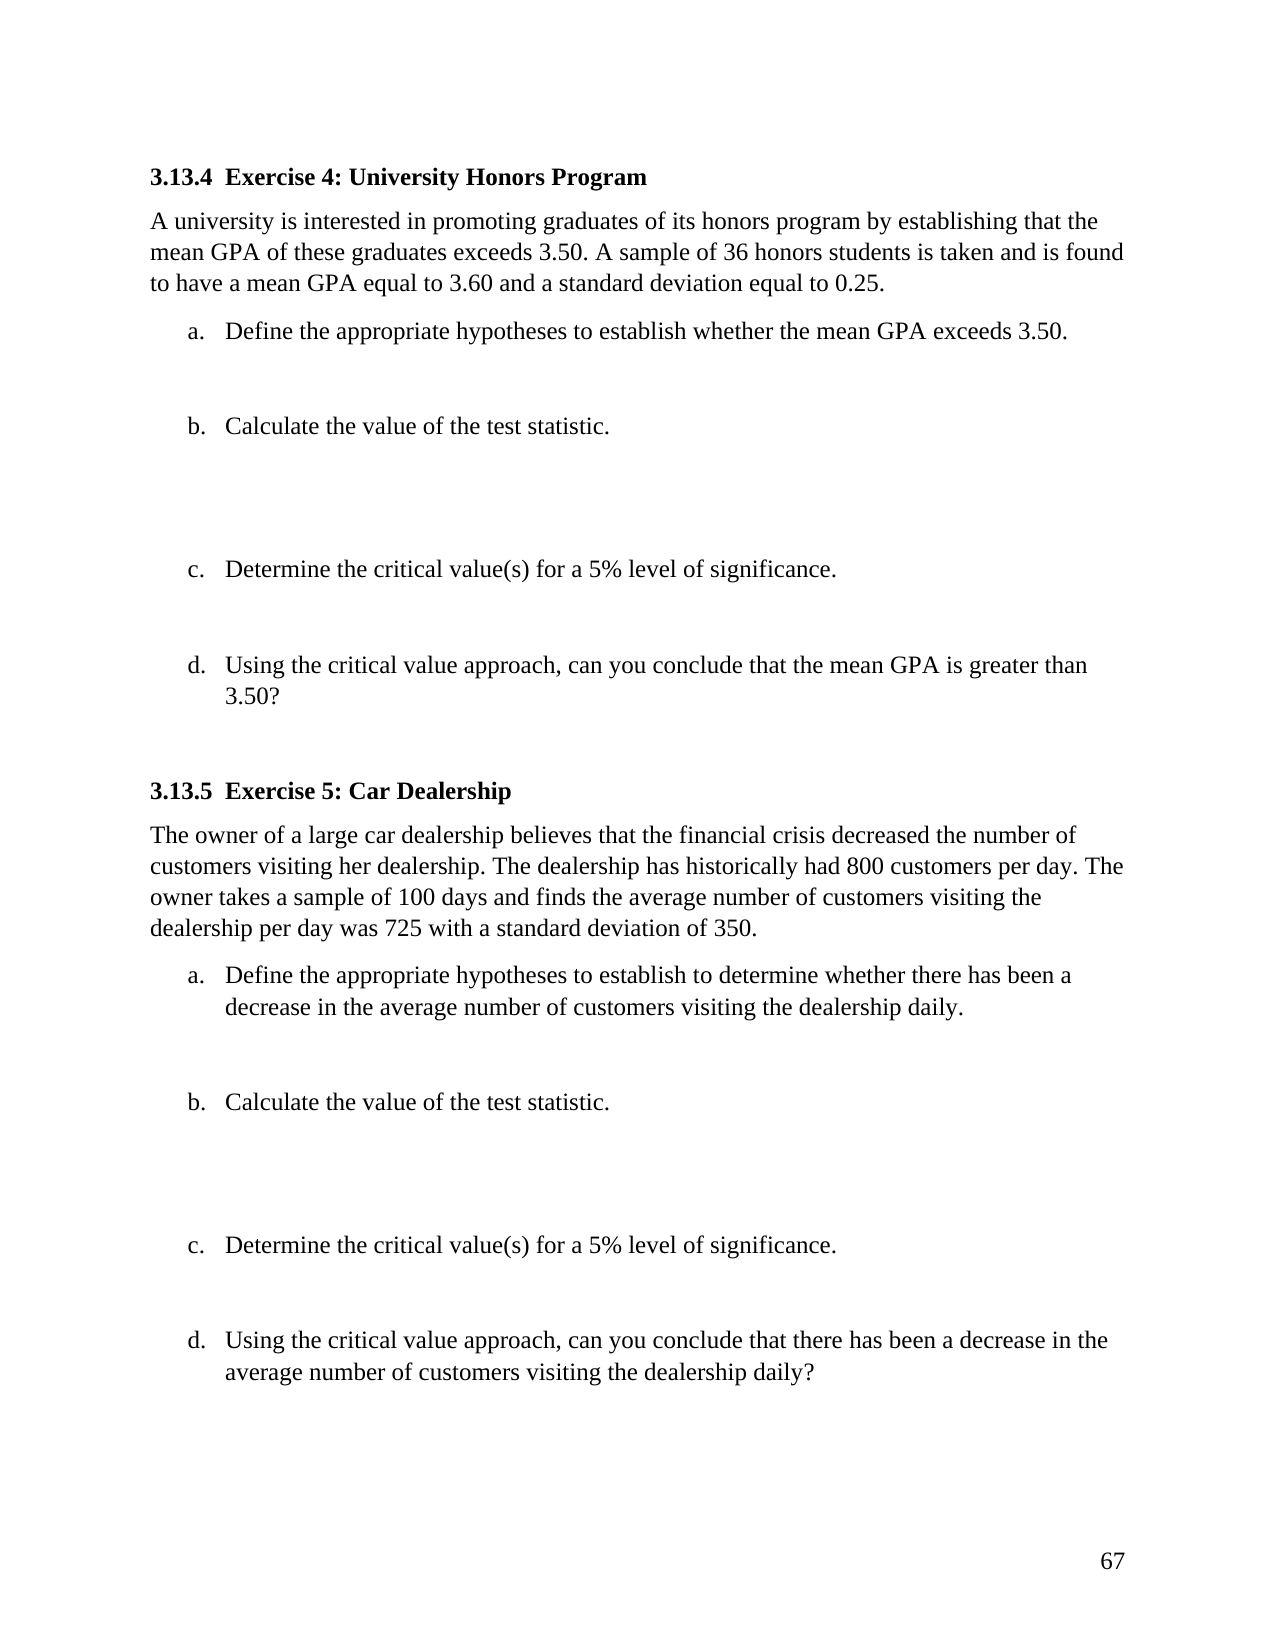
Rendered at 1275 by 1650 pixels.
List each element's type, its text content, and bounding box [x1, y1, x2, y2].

list Define the appropriate hypotheses to establish to determine whether there has been a decrease in the average number of customers visiting the dealership daily. [187, 961, 1125, 1020]
list Determine the critical value(s) for a 5% level of significance. [187, 554, 1125, 583]
list Determine the critical value(s) for a 5% level of significance. [187, 1230, 1125, 1259]
list Calculate the value of the test statistic. [187, 1087, 1125, 1116]
subtitle Exercise 5: Car Dealership [150, 776, 1125, 805]
text A university is interested in promoting graduates of its honors program by establishing that the mean GPA of these graduates exceeds 3.50. A sample of 36 honors students is taken and is found to have a mean GPA equal to 3.60 and a standard deviation equal to 0.25. [150, 206, 1125, 297]
list Calculate the value of the test statistic. [187, 411, 1125, 440]
text The owner of a large car dealership believes that the financial crisis decreased the number of customers visiting her dealership. The dealership has historically had 800 customers per day. The owner takes a sample of 100 days and finds the average number of customers visiting the dealership per day was 725 with a standard deviation of 350. [150, 820, 1125, 942]
list Using the critical value approach, can you conclude that the mean GPA is greater than 3.50? [187, 650, 1125, 709]
subtitle Exercise 4: University Honors Program [150, 162, 1125, 191]
list Using the critical value approach, can you conclude that there has been a decrease in the average number of customers visiting the dealership daily? [187, 1326, 1125, 1385]
list Define the appropriate hypotheses to establish whether the mean GPA exceeds 3.50. [187, 316, 1125, 344]
